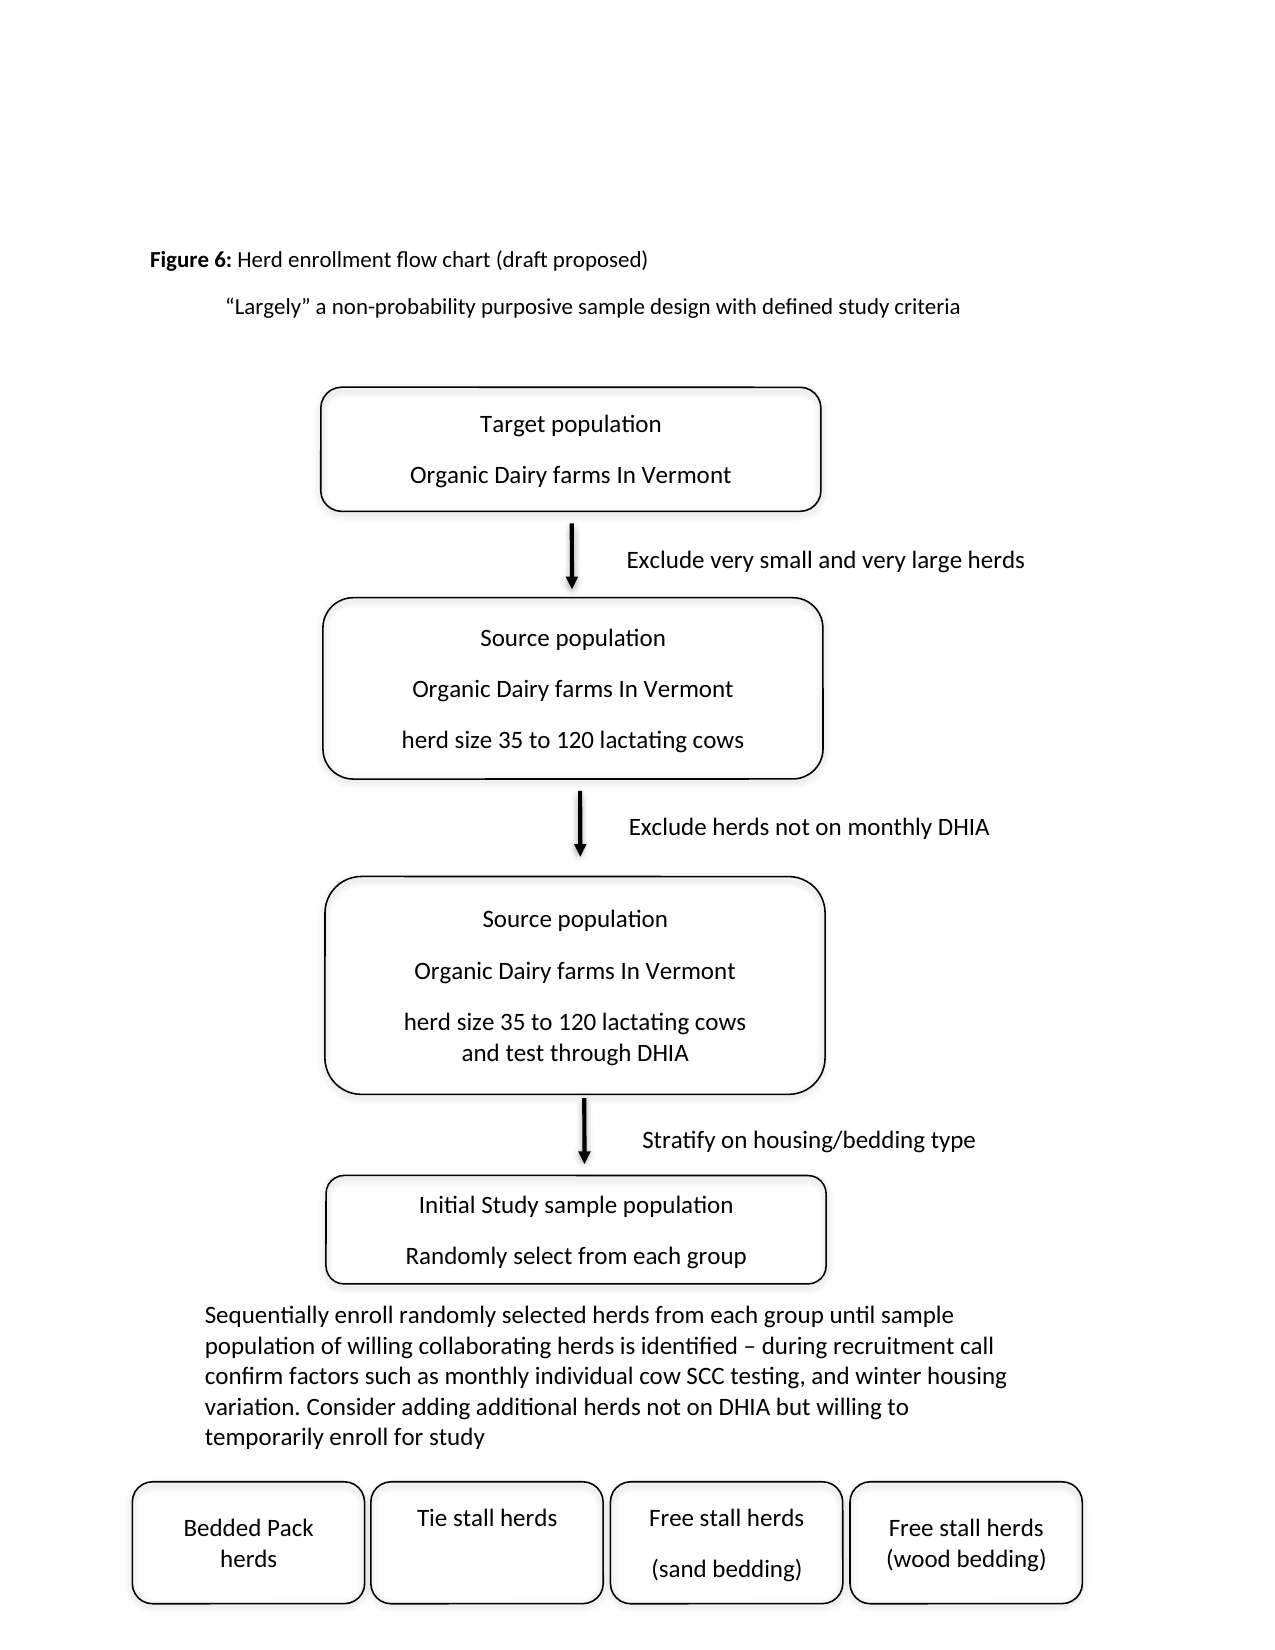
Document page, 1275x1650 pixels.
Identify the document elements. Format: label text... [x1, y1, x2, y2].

text Figure 6: Herd enrollment flow chart (draft proposed) [150, 245, 1125, 273]
text “Largely” a non-probability purposive sample design with defined study criteria [150, 292, 1125, 320]
